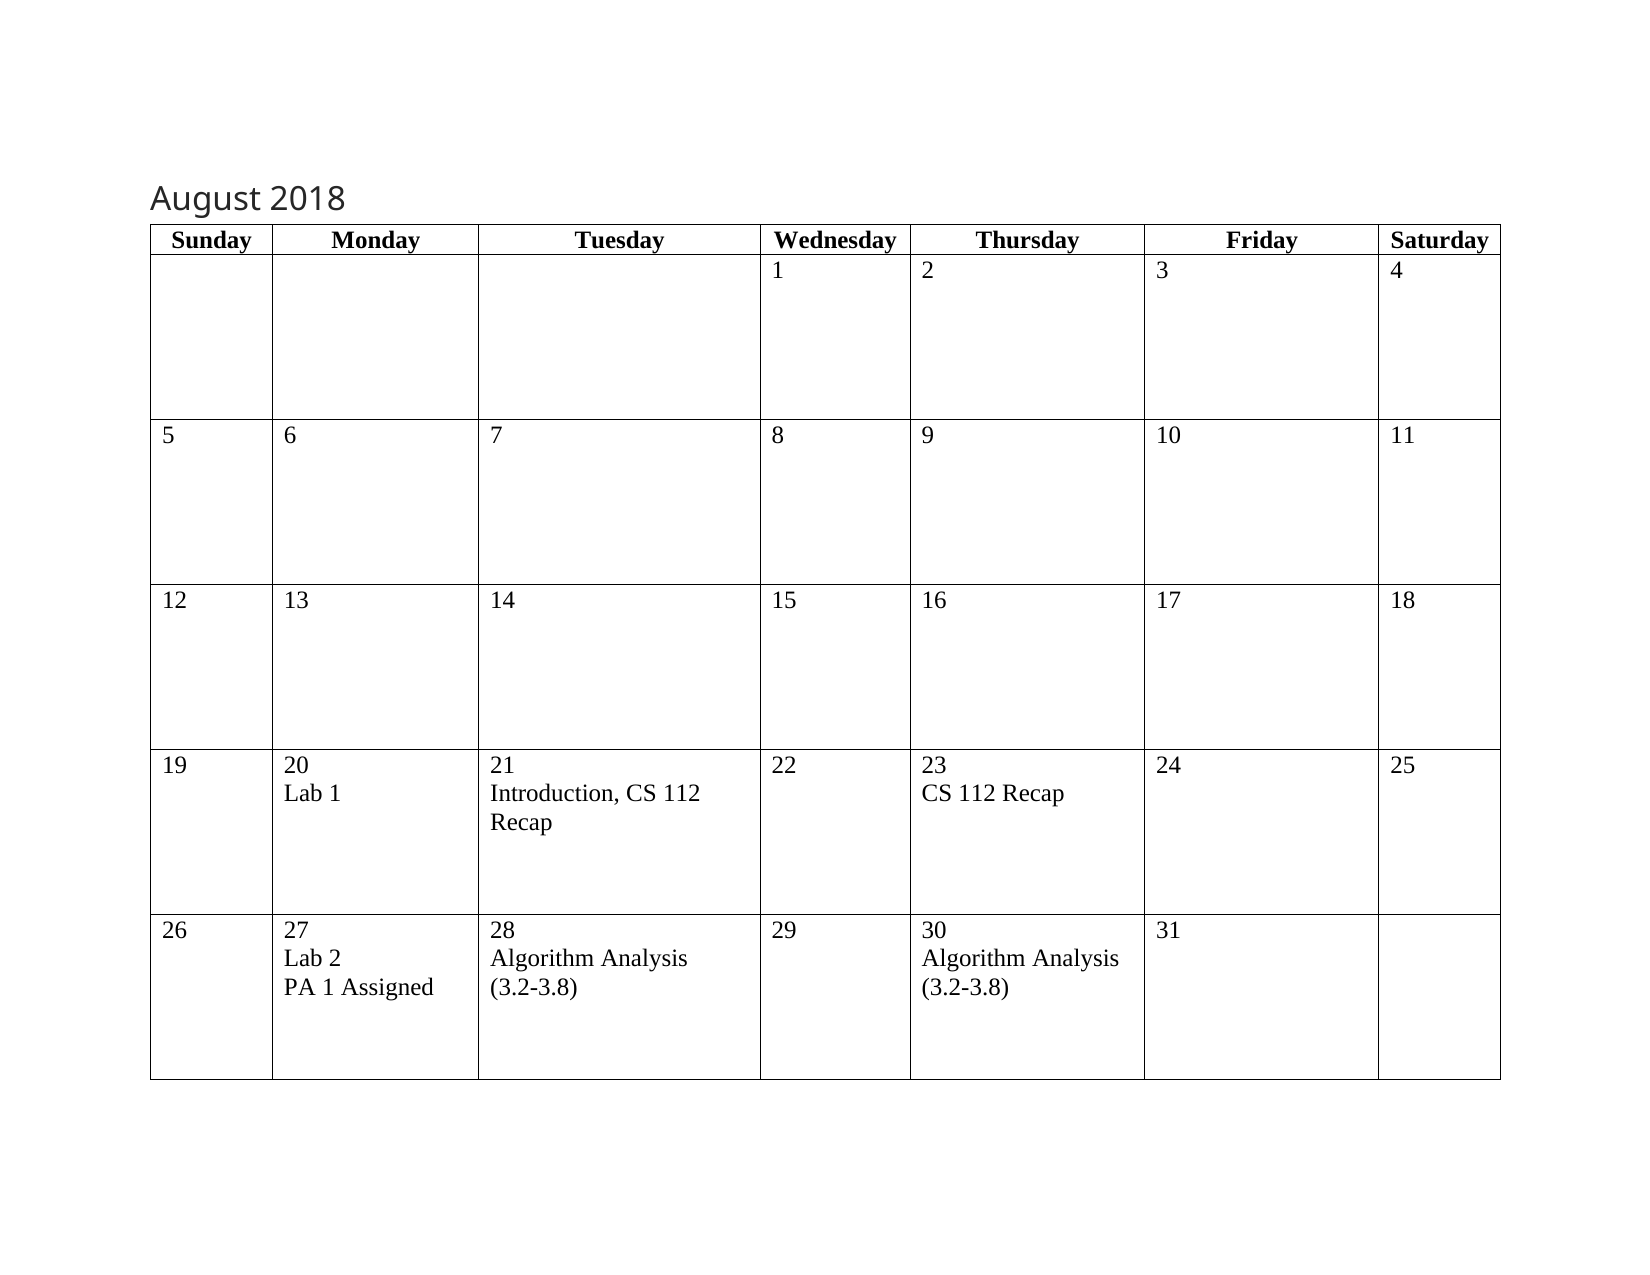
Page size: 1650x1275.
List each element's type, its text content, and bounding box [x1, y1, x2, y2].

table_cell 16 [911, 585, 1144, 749]
table_cell 11 [1379, 420, 1500, 584]
table_cell [1379, 915, 1500, 1079]
table_cell 4 [1379, 255, 1500, 419]
table_cell 12 [151, 585, 272, 749]
table_cell 7 [479, 420, 760, 584]
table_cell [273, 255, 478, 419]
table_header Tuesday [479, 225, 760, 254]
table_cell 9 [911, 420, 1144, 584]
table_cell 14 [479, 585, 760, 749]
table_cell 28 Algorithm Analysis (3.2-3.8) [479, 915, 760, 1079]
subtitle August 2018 [150, 175, 1500, 220]
table_cell 27 Lab 2 PA 1 Assigned [273, 915, 478, 1079]
table_cell 26 [151, 915, 272, 1079]
table_cell 18 [1379, 585, 1500, 749]
table_cell 5 [151, 420, 272, 584]
table_header Wednesday [761, 225, 910, 254]
table_header Friday [1145, 225, 1378, 254]
table_cell 30 Algorithm Analysis (3.2-3.8) [911, 915, 1144, 1079]
table_header Saturday [1379, 225, 1500, 254]
table_cell 23 CS 112 Recap [911, 750, 1144, 914]
table_cell 6 [273, 420, 478, 584]
table_cell 19 [151, 750, 272, 914]
table_cell 13 [273, 585, 478, 749]
table_header Thursday [911, 225, 1144, 254]
table_cell 31 [1145, 915, 1378, 1079]
table_cell 22 [761, 750, 910, 914]
table_cell 15 [761, 585, 910, 749]
table_cell [479, 255, 760, 419]
table_cell 8 [761, 420, 910, 584]
table_cell 1 [761, 255, 910, 419]
table_cell 17 [1145, 585, 1378, 749]
table_header Sunday [151, 225, 272, 254]
table_header Monday [273, 225, 478, 254]
table_cell 25 [1379, 750, 1500, 914]
table_cell 3 [1145, 255, 1378, 419]
table_cell 2 [911, 255, 1144, 419]
table_cell 20 Lab 1 [273, 750, 478, 914]
table_cell 10 [1145, 420, 1378, 584]
table_cell [151, 255, 272, 419]
table_cell 21 Introduction, CS 112 Recap [479, 750, 760, 914]
table_cell 24 [1145, 750, 1378, 914]
table_cell 29 [761, 915, 910, 1079]
